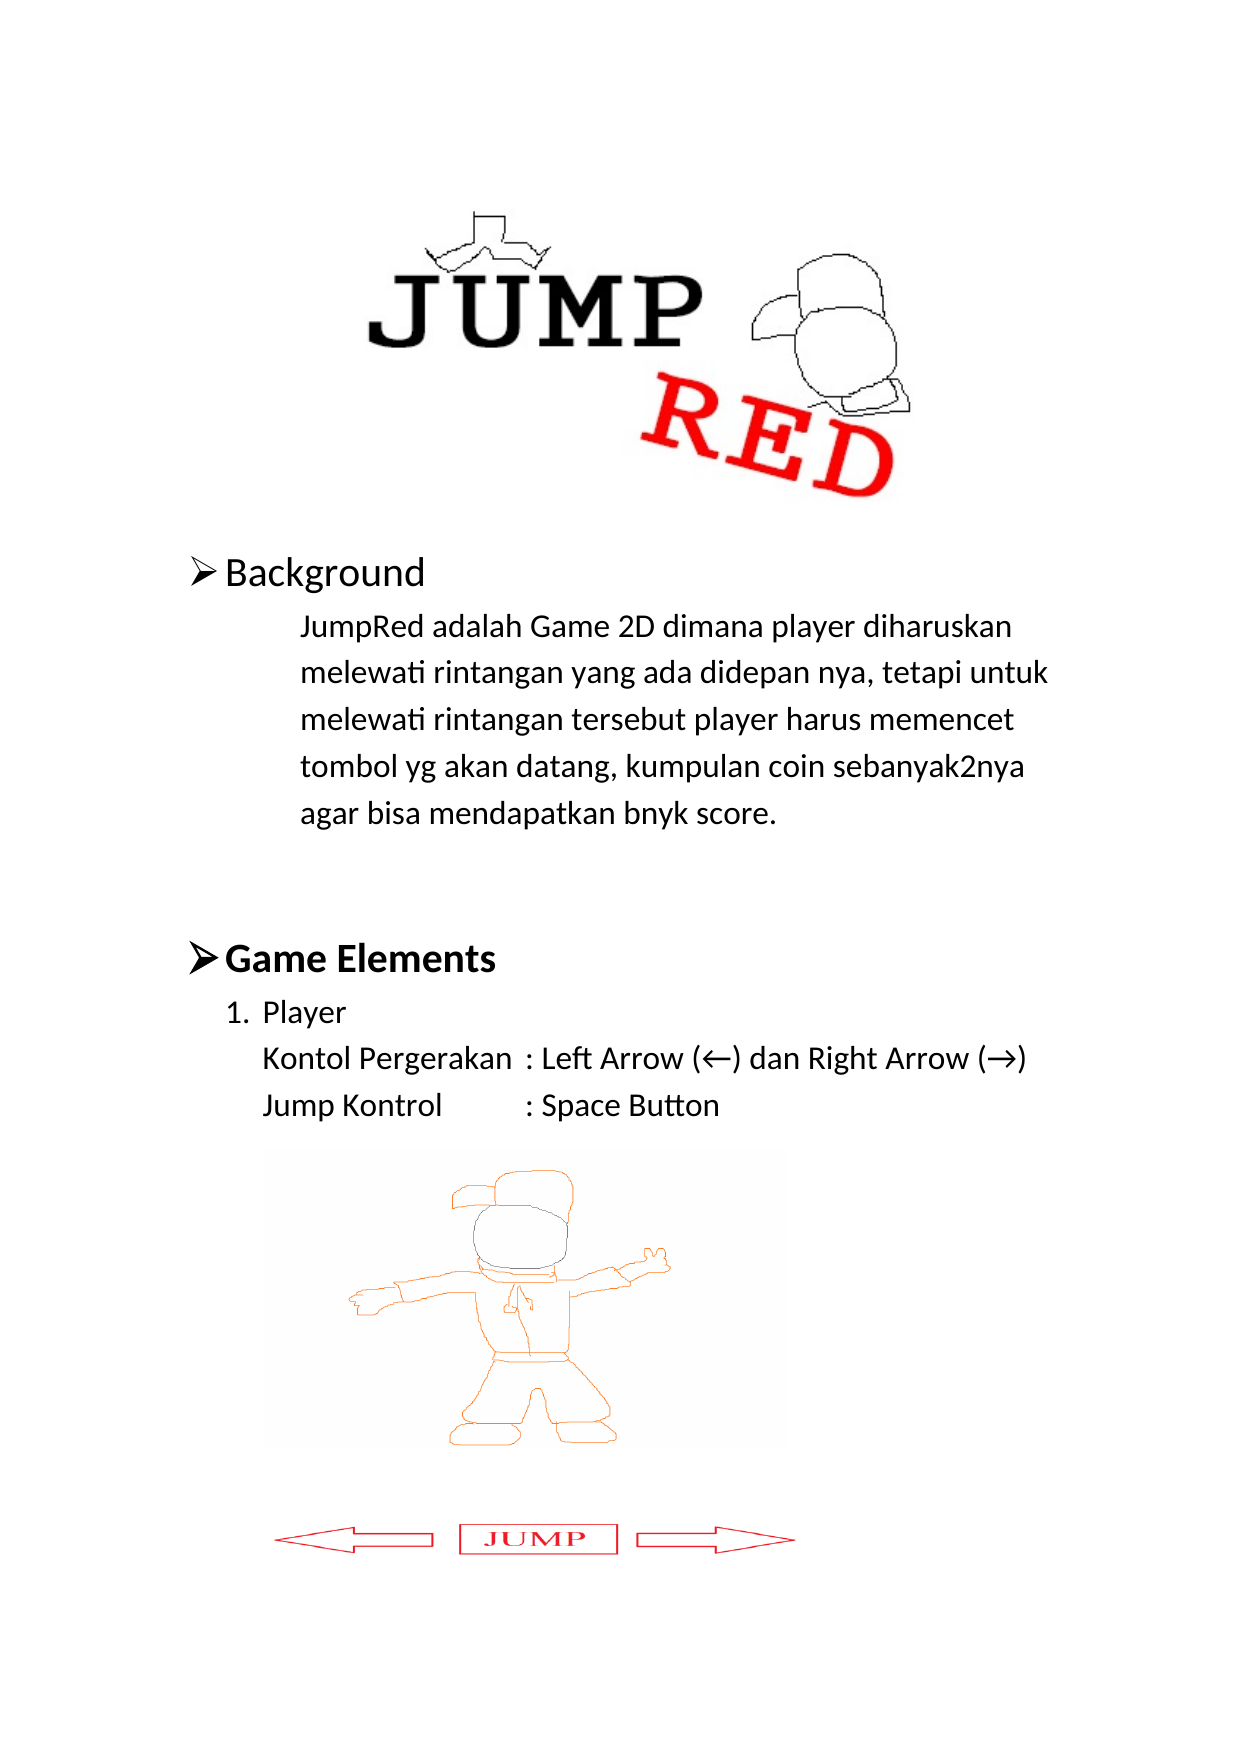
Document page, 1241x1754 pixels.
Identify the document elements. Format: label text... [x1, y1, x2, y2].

list Player [225, 991, 1090, 1031]
picture [176, 150, 1117, 578]
picture [262, 1149, 836, 1646]
list JumpRed adalah Game 2D dimana player diharuskan melewati rintangan yang ada didepan nya, tetapi untuk melewati rintangan tersebut player harus memencet tombol yg akan datang, kumpulan coin sebanyak2nya agar bisa mendapatkan bnyk score. [300, 605, 1090, 833]
list Kontol Pergerakan : Left Arrow (←) dan Right Arrow (→) [262, 1037, 1090, 1078]
list Game Elements [187, 932, 1090, 983]
list Jump Kontrol : Space Button [262, 1084, 1090, 1125]
list Background [187, 546, 1090, 597]
